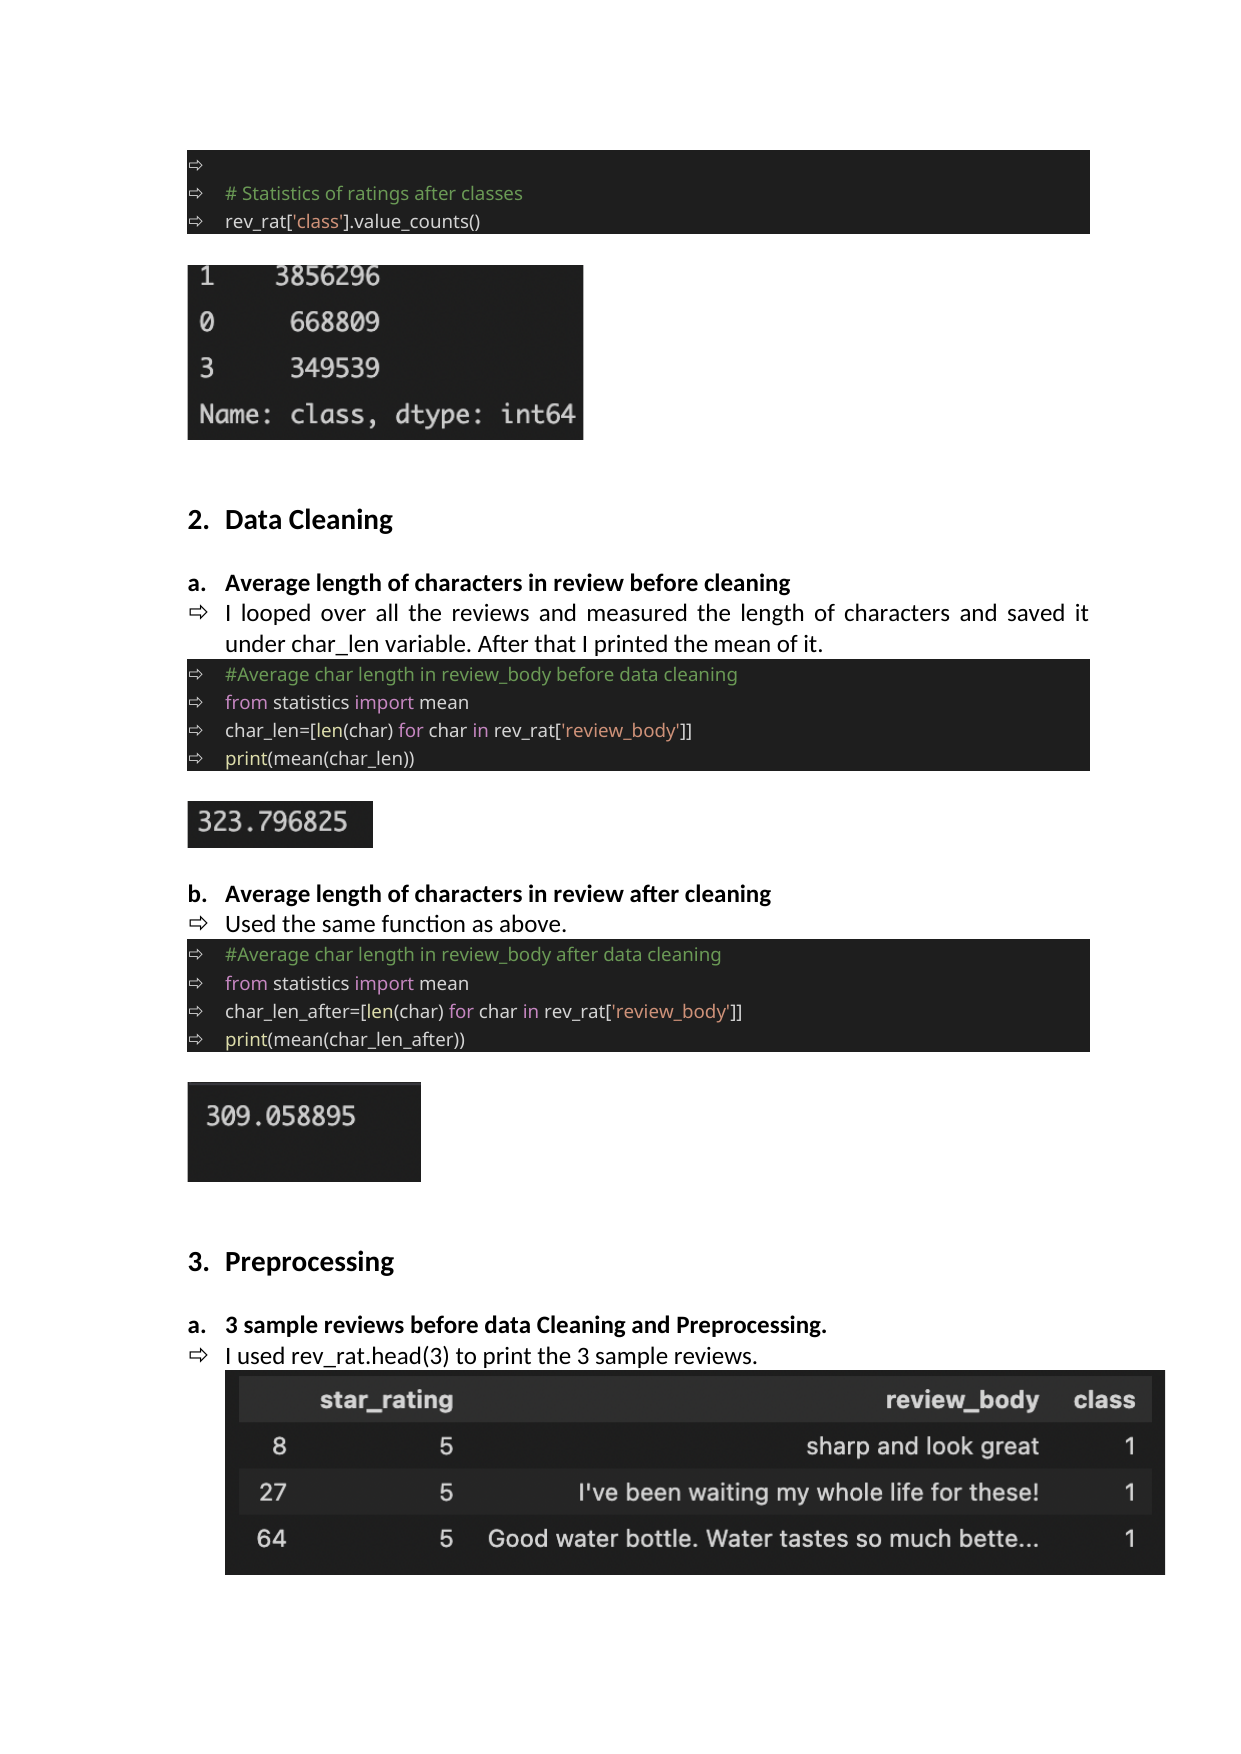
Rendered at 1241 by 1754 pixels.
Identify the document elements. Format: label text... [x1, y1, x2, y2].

picture [187, 265, 584, 440]
list rev_rat['class'].value_counts() [187, 206, 1090, 234]
list Average length of characters in review before cleaning [187, 567, 1090, 598]
list Used the same function as above. [187, 908, 1090, 939]
list # Statistics of ratings after classes [187, 178, 1090, 206]
list from statistics import mean [187, 687, 1090, 715]
picture [187, 801, 373, 848]
list #Average char length in review_body after data cleaning [187, 939, 1090, 967]
list char_len=[len(char) for char in rev_rat['review_body']] [187, 715, 1090, 743]
list #Average char length in review_body before data cleaning [187, 659, 1090, 687]
list 3 sample reviews before data Cleaning and Preprocessing. [187, 1309, 1090, 1340]
list char_len_after=[len(char) for char in rev_rat['review_body']] [187, 995, 1090, 1023]
list Average length of characters in review after cleaning [187, 878, 1090, 908]
list Data Cleaning [187, 501, 1090, 537]
list Preprocessing [187, 1243, 1090, 1279]
picture [187, 1082, 421, 1182]
picture [225, 1370, 1166, 1575]
list print(mean(char_len)) [187, 743, 1090, 771]
list I used rev_rat.head(3) to print the 3 sample reviews. [187, 1340, 1090, 1370]
list I looped over all the reviews and measured the length of characters and saved it under char_len variable. After that I printed the mean of it. [187, 598, 1090, 659]
list from statistics import mean [187, 967, 1090, 995]
list print(mean(char_len_after)) [187, 1023, 1090, 1052]
